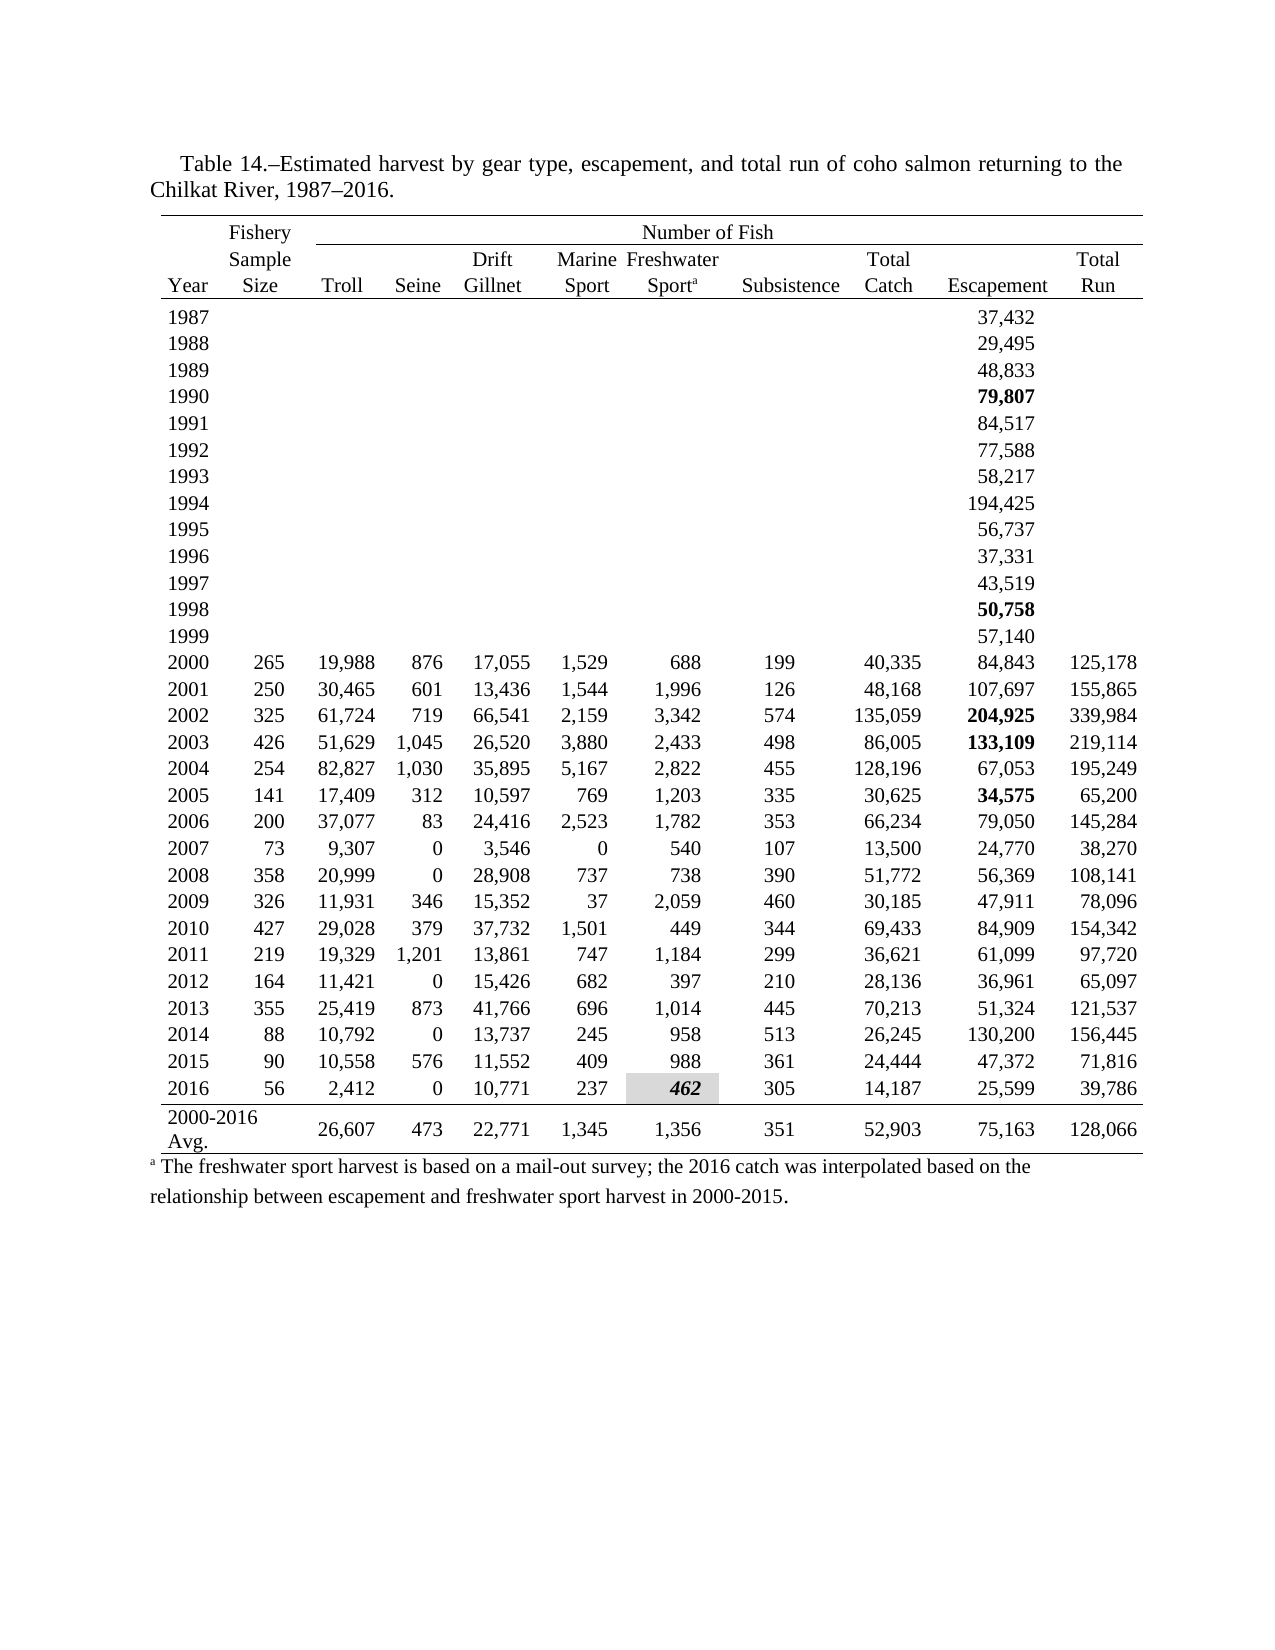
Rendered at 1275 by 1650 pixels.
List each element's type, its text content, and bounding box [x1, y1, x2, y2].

text Table 14.–Estimated harvest by gear type, escapement, and total run of coho salmon returning to the Chilkat River, 1987–2016. [150, 150, 1125, 203]
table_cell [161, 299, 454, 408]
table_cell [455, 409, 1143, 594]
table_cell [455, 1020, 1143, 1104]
text a The freshwater sport harvest is based on a mail-out survey; the 2016 catch was interpolated based on the relationship between escapement and freshwater sport harvest in 2000-2015. [150, 1154, 1125, 1208]
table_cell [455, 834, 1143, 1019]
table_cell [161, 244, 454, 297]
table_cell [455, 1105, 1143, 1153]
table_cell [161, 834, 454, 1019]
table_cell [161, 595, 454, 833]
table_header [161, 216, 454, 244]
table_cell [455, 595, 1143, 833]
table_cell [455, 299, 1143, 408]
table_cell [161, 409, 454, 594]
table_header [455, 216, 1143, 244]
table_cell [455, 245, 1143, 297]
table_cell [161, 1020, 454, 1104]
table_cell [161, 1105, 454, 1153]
